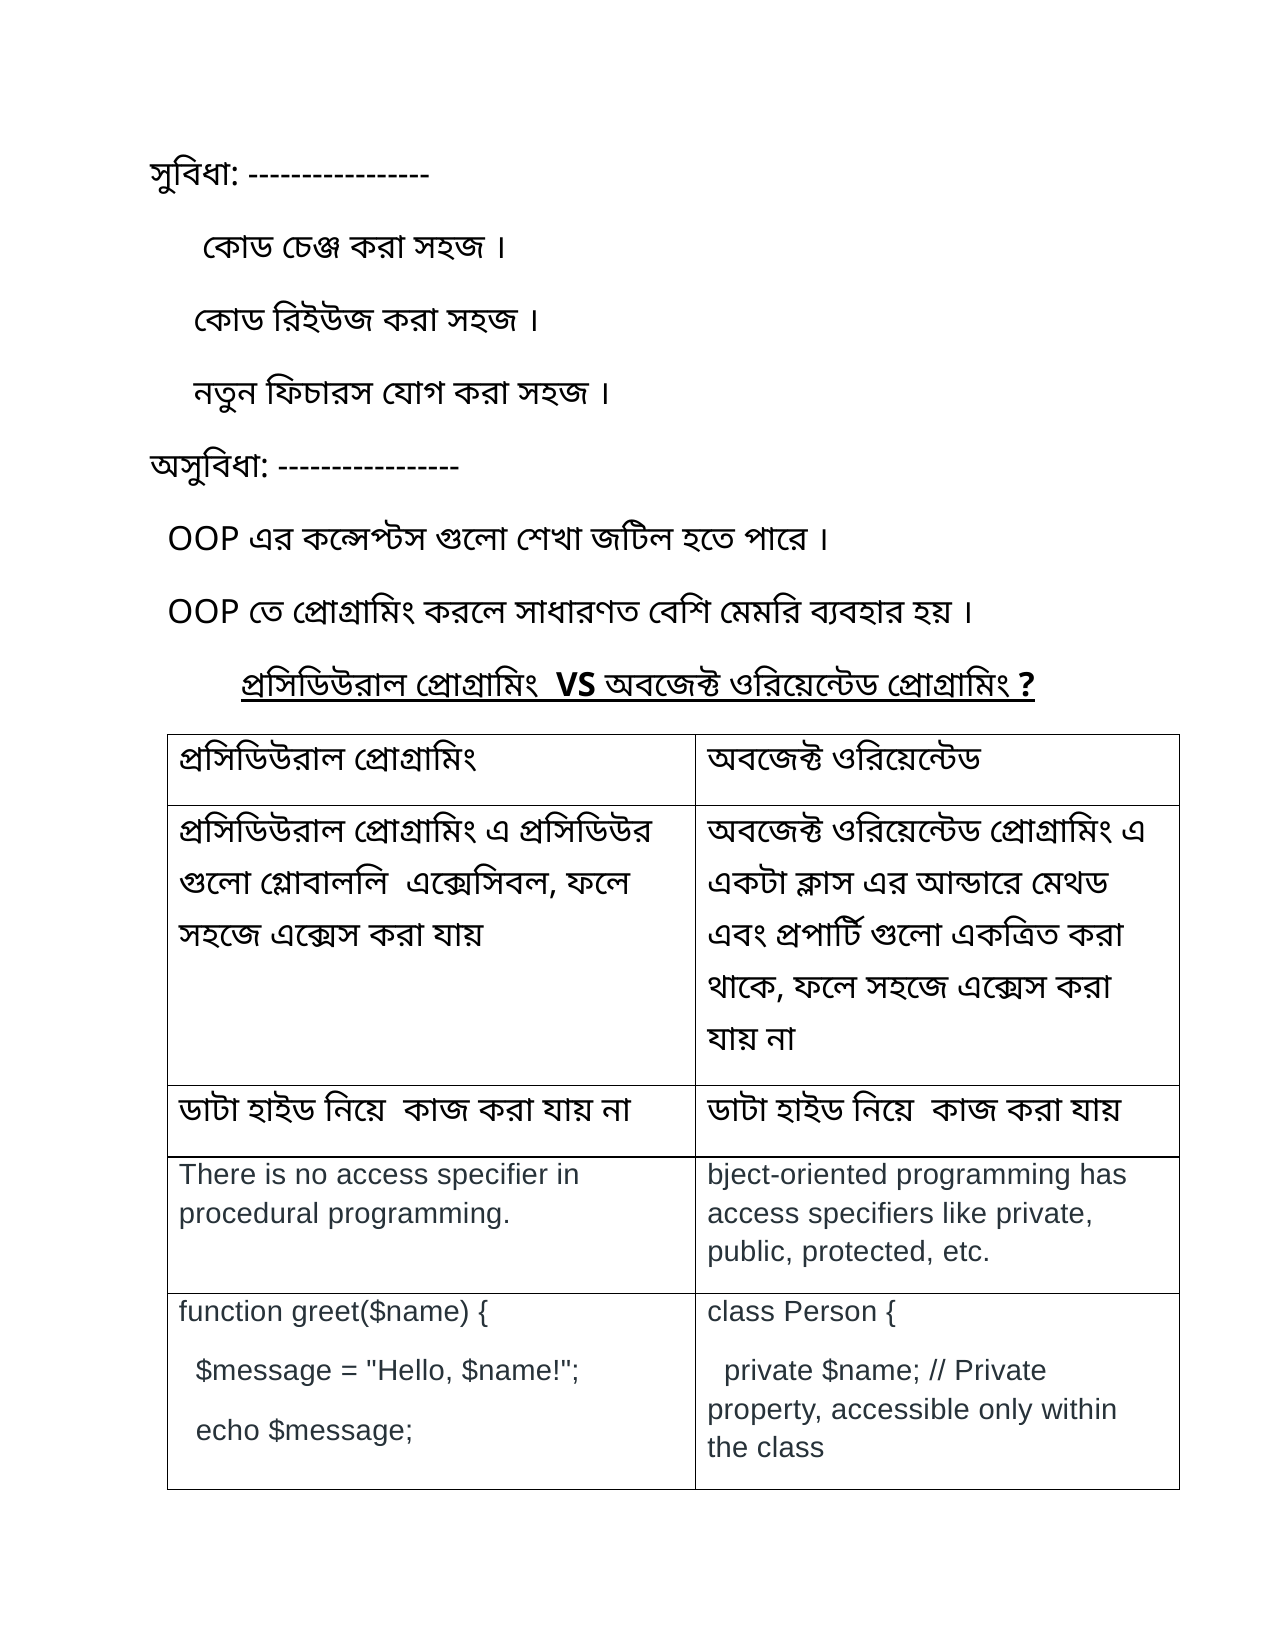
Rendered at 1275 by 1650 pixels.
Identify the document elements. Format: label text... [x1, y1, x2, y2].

table_cell ডাটা হাইড নিয়ে কাজ করা যায় [696, 1086, 1179, 1156]
text সুবিধা: ----------------- [150, 150, 1125, 195]
text OOP এর কন্সেপ্টস গুলো শেখা জটিল হতে পারে । [150, 515, 1125, 561]
text কোড রিইউজ করা সহজ । [150, 296, 1125, 341]
table_cell ডাটা হাইড নিয়ে কাজ করা যায় না [168, 1086, 695, 1156]
table_cell প্রসিডিউরাল প্রোগ্রামিং এ প্রসিডিউর গুলো গ্লোবাললি এক্সেসিবল, ফলে সহজে এক্সেস করা যায় [168, 806, 695, 1085]
text প্রসিডিউরাল প্রোগ্রামিং VS অবজেক্ট ওরিয়েন্টেড প্রোগ্রামিং ? [150, 661, 1125, 707]
table_cell অবজেক্ট ওরিয়েন্টেড প্রোগ্রামিং এ একটা ক্লাস এর আন্ডারে মেথড এবং প্রপার্টি গুলো একত্রিত করা থাকে, ফলে সহজে এক্সেস করা যায় না [696, 806, 1179, 1085]
table_header প্রসিডিউরাল প্রোগ্রামিং [168, 735, 695, 805]
text অসুবিধা: ----------------- [150, 442, 1125, 487]
table_cell bject-oriented programming has access specifiers like private, public, protected, etc. [696, 1158, 1179, 1293]
text কোড চেঞ্জ করা সহজ । [150, 223, 1125, 268]
text নতুন ফিচারস যোগ করা সহজ । [150, 369, 1125, 414]
table_cell There is no access specifier in procedural programming. [168, 1158, 695, 1293]
table_header অবজেক্ট ওরিয়েন্টেড [696, 735, 1179, 805]
text OOP তে প্রোগ্রামিং করলে সাধারণত বেশি মেমরি ব্যবহার হয় । [150, 588, 1125, 633]
